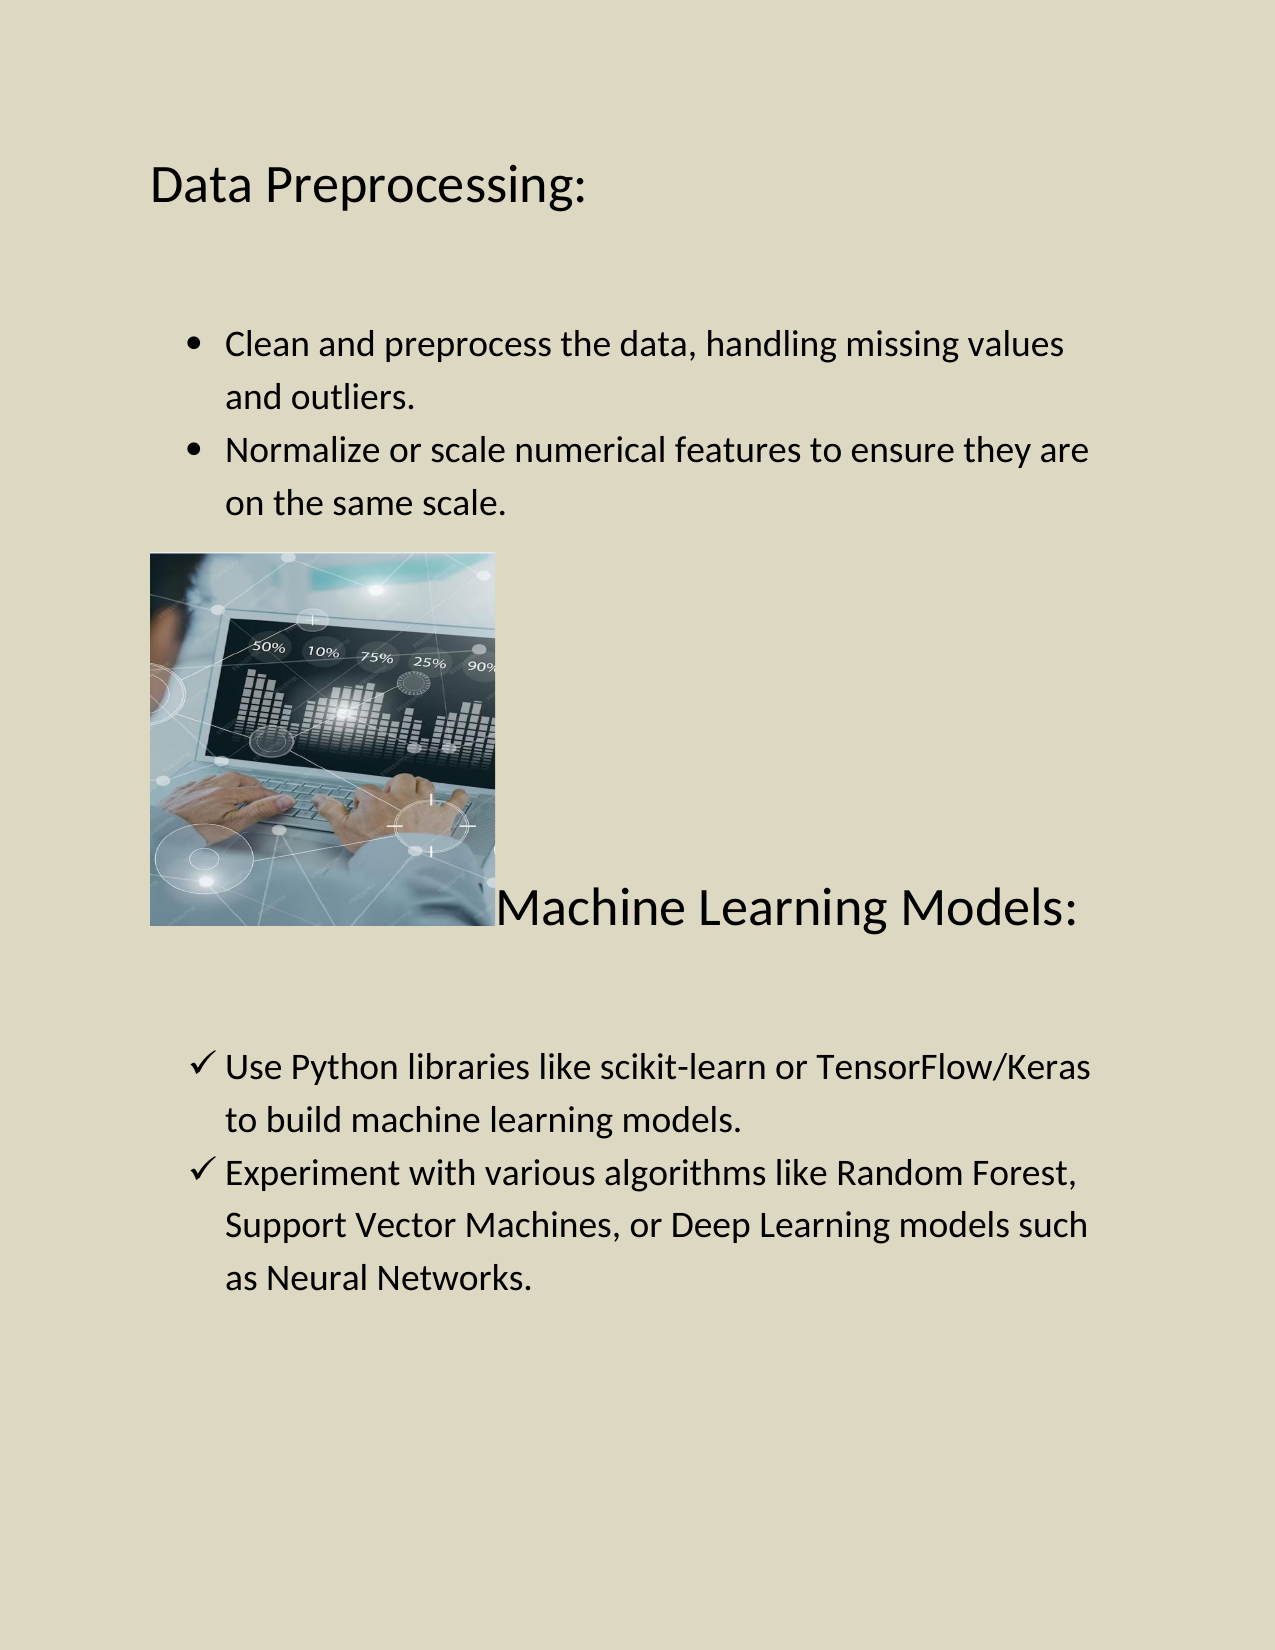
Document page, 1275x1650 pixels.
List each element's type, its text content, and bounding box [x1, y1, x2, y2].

list Clean and preprocess the data, handling missing values and outliers. [187, 320, 1125, 419]
text Data Preprocessing: [150, 150, 1125, 216]
list Normalize or scale numerical features to ensure they are on the same scale. [187, 426, 1125, 524]
list Use Python libraries like scikit-learn or TensorFlow/Keras to build machine learning models. [187, 1043, 1125, 1142]
list Experiment with various algorithms like Random Forest, Support Vector Machines, or Deep Learning models such as Neural Networks. [187, 1149, 1125, 1300]
picture [150, 552, 496, 926]
